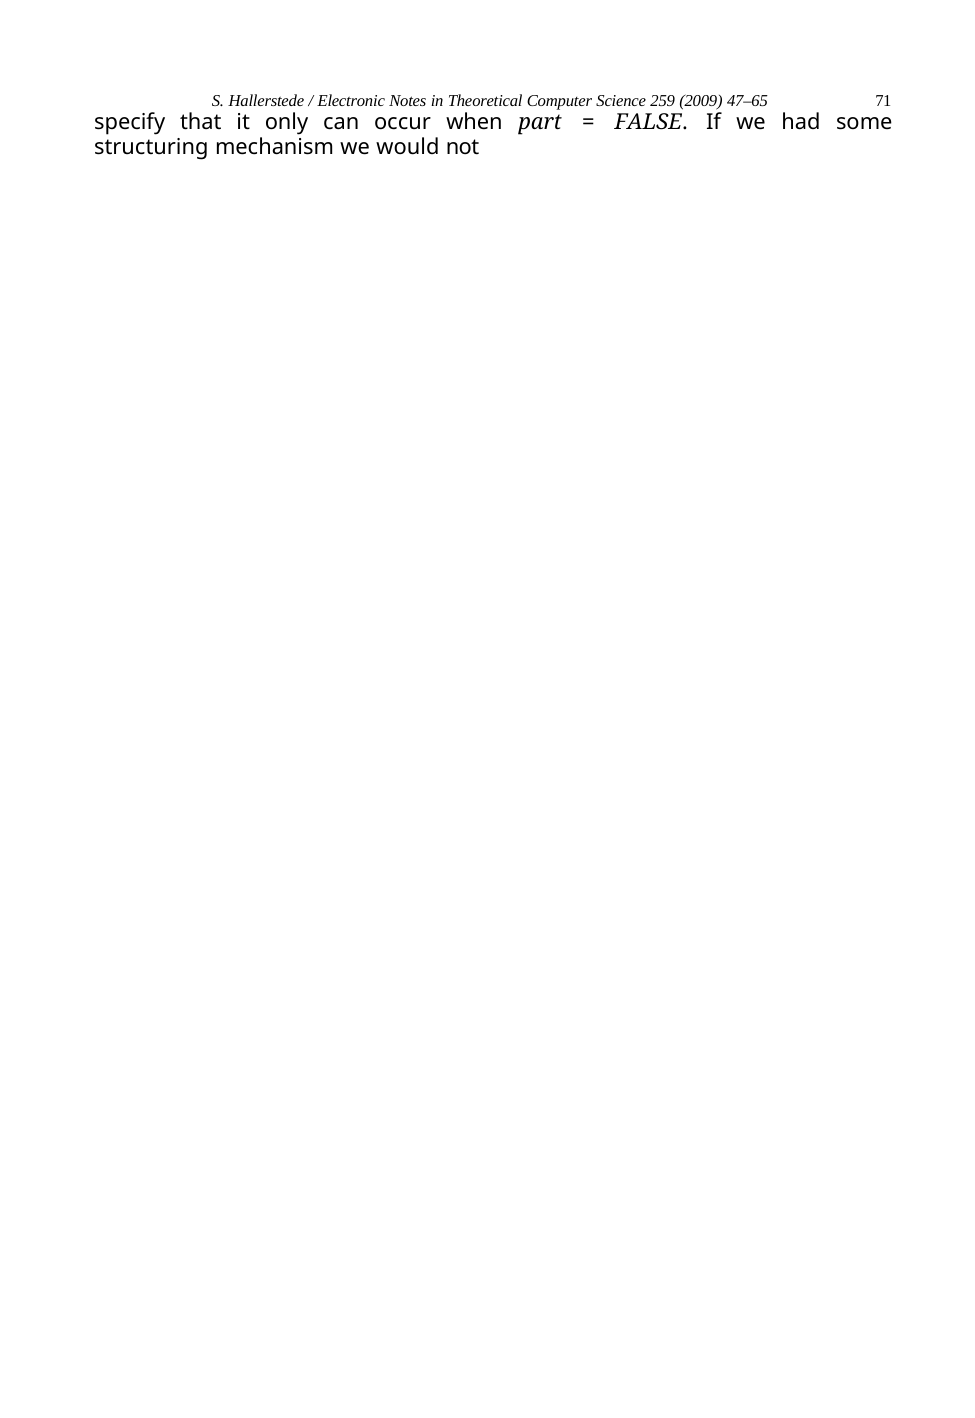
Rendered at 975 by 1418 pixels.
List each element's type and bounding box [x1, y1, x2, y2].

text [94, 108, 893, 161]
